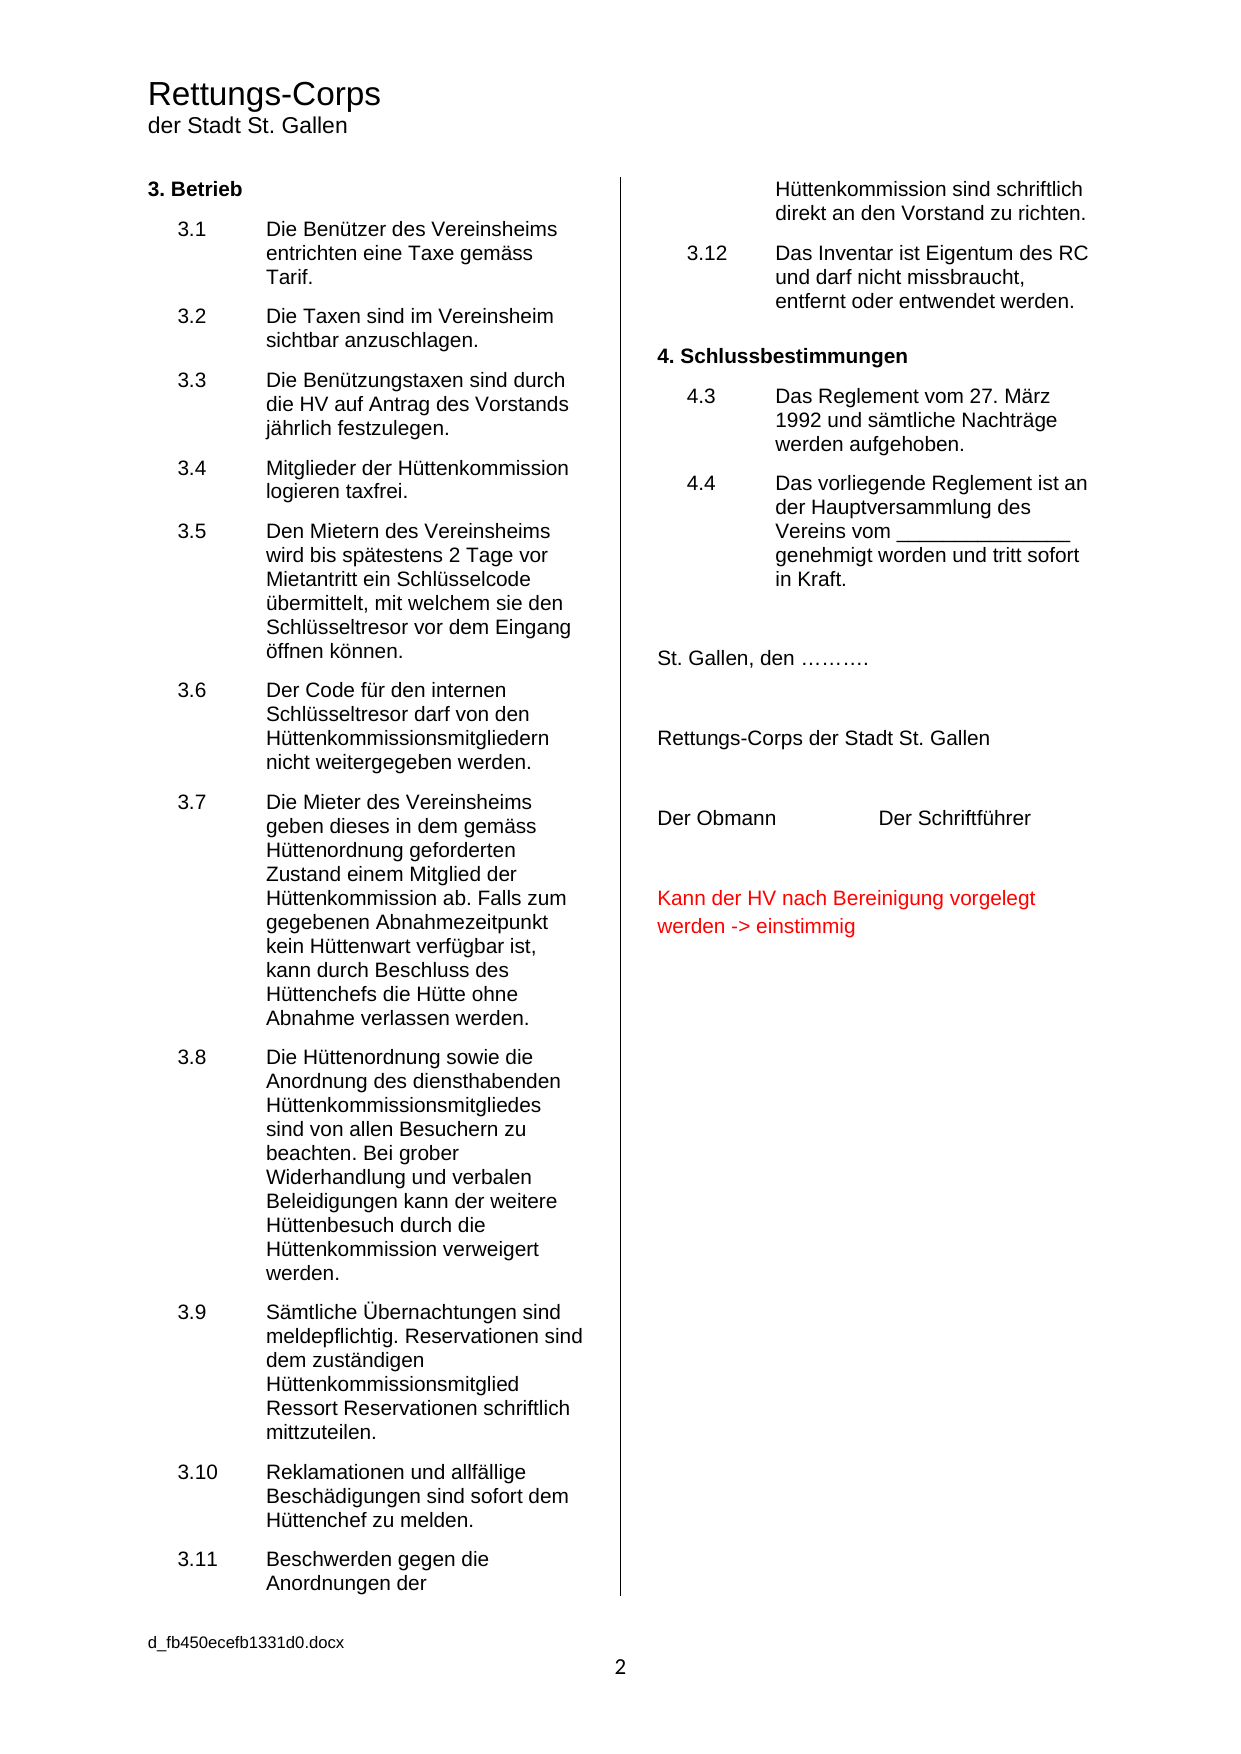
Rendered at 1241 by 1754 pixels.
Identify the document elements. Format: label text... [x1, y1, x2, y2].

text St. Gallen, den ………. [657, 646, 1092, 670]
text 3.11 Beschwerden gegen die Anordnungen der Hüttenkommission sind schriftlich direkt an den Vorstand zu richten. [687, 177, 1092, 225]
text 3.10 Reklamationen und allfällige Beschädigungen sind sofort dem Hüttenchef zu melden. [177, 1459, 583, 1531]
text 3.11 Beschwerden gegen die Anordnungen der Hüttenkommission sind schriftlich direkt an den Vorstand zu richten. [177, 1547, 583, 1595]
text 3.9 Sämtliche Übernachtungen sind meldepflichtig. Reservationen sind dem zuständigen Hüttenkommissionsmitglied Ressort Reservationen schriftlich mittzuteilen. [177, 1300, 583, 1444]
text 3.2 Die Taxen sind im Vereinsheim sichtbar anzuschlagen. [177, 304, 583, 352]
text 3. Betrieb [148, 177, 583, 201]
text 3.7 Die Mieter des Vereinsheims geben dieses in dem gemäss Hüttenordnung geforderten Zustand einem Mitglied der Hüttenkommission ab. Falls zum gegebenen Abnahmezeitpunkt kein Hüttenwart verfügbar ist, kann durch Beschluss des Hüttenchefs die Hütte ohne Abnahme verlassen werden. [177, 790, 583, 1029]
text 4.4 Das vorliegende Reglement ist an der Hauptversammlung des Vereins vom _______________ genehmigt worden und tritt sofort in Kraft. [687, 471, 1092, 591]
text 3.5 Den Mietern des Vereinsheims wird bis spätestens 2 Tage vor Mietantritt ein Schlüsselcode übermittelt, mit welchem sie den Schlüsseltresor vor dem Eingang öffnen können. [177, 519, 583, 663]
text 3.1 Die Benützer des Vereinsheims entrichten eine Taxe gemäss Tarif. [177, 217, 583, 289]
text 4.3 Das Reglement vom 27. März 1992 und sämtliche Nachträge werden aufgehoben. [687, 383, 1092, 455]
text 3.4 Mitglieder der Hüttenkommission logieren taxfrei. [177, 455, 583, 503]
text 3.12 Das Inventar ist Eigentum des RC und darf nicht missbraucht, entfernt oder entwendet werden. [687, 241, 1092, 313]
text 3.6 Der Code für den internen Schlüsseltresor darf von den Hüttenkommissionsmitgliedern nicht weitergegeben werden. [177, 678, 583, 774]
text 3.8 Die Hüttenordnung sowie die Anordnung des diensthabenden Hüttenkommissionsmitgliedes sind von allen Besuchern zu beachten. Bei grober Widerhandlung und verbalen Beleidigungen kann der weitere Hüttenbesuch durch die Hüttenkommission verweigert werden. [177, 1045, 583, 1284]
text Der Obmann Der Schriftführer [657, 806, 1092, 830]
text 4. Schlussbestimmungen [657, 344, 1092, 368]
text Kann der HV nach Bereinigung vorgelegt werden -> einstimmig [657, 886, 1092, 937]
text 3.3 Die Benützungstaxen sind durch die HV auf Antrag des Vorstands jährlich festzulegen. [177, 368, 583, 440]
text Rettungs-Corps der Stadt St. Gallen [657, 726, 1092, 750]
